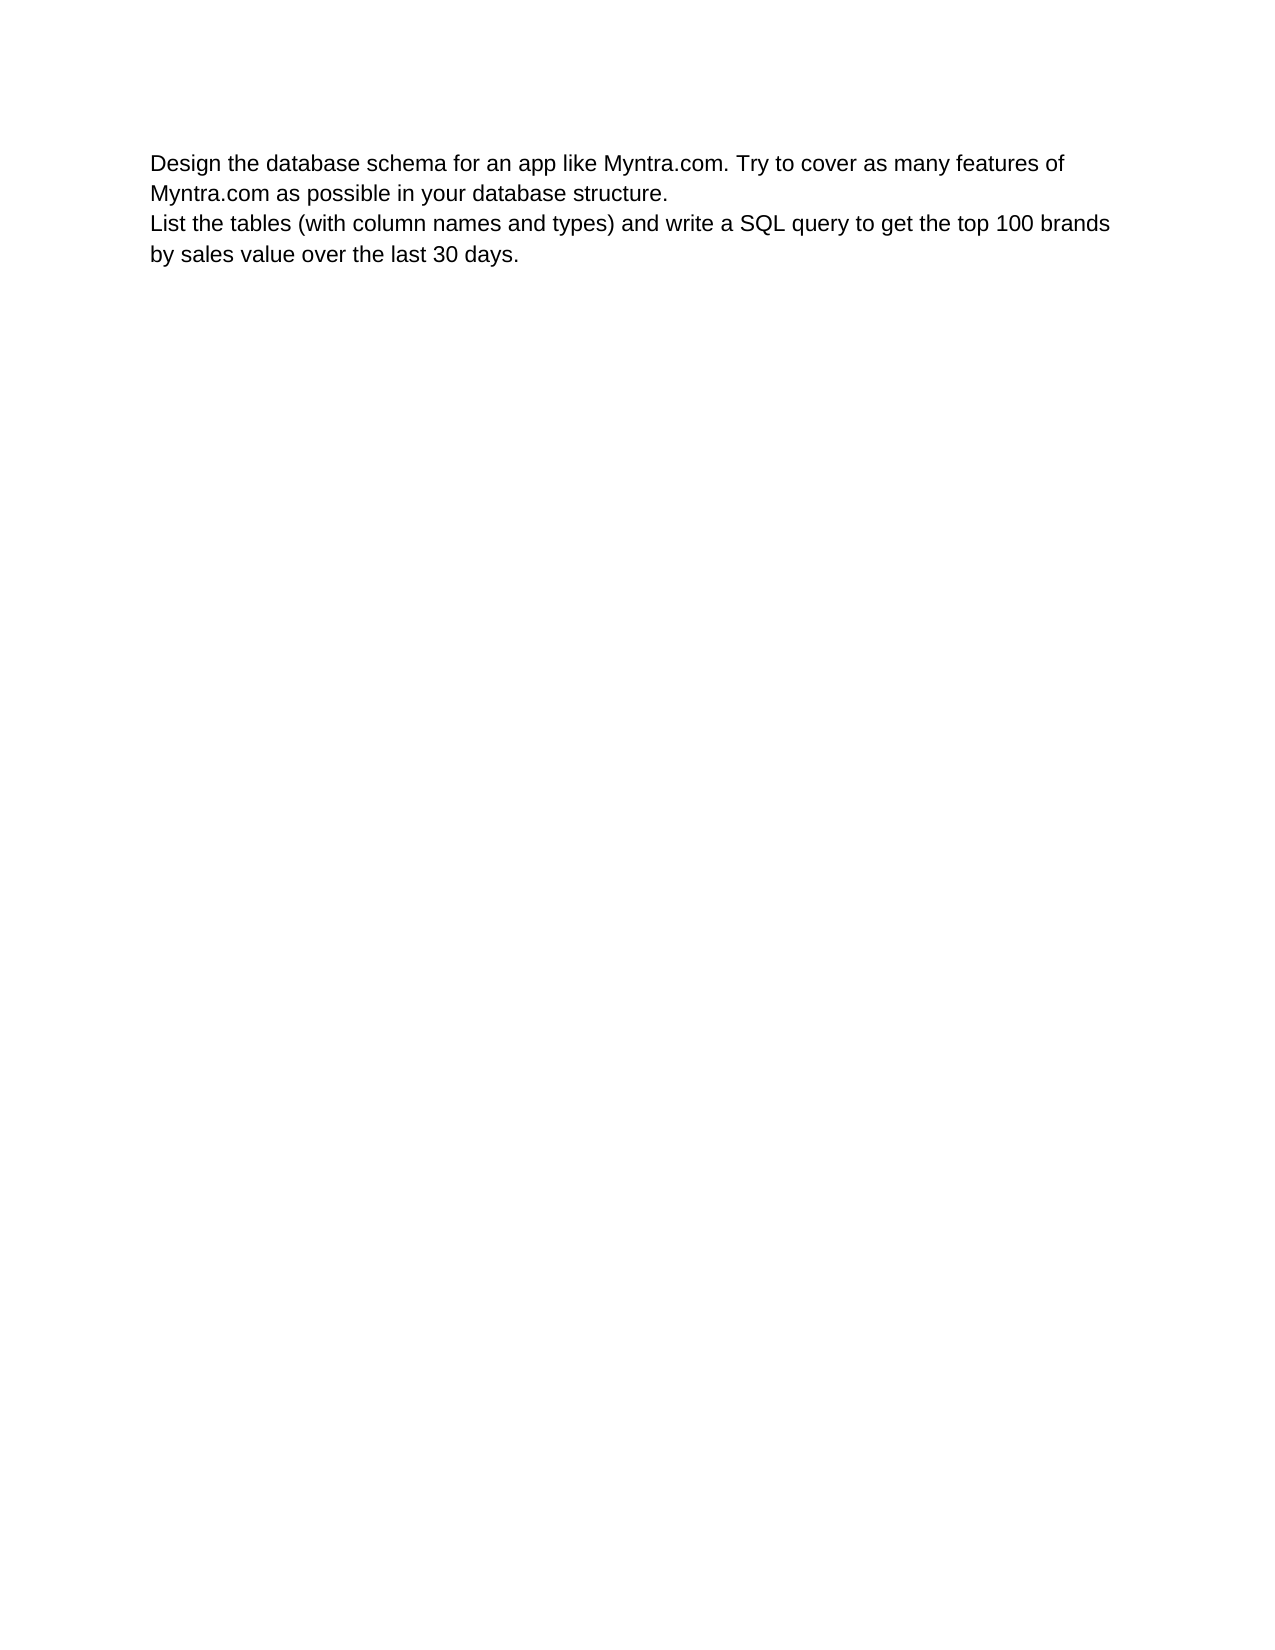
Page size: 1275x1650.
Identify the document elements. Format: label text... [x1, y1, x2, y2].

text List the tables (with column names and types) and write a SQL query to get the top 100 brands by sales value over the last 30 days. [150, 210, 1125, 267]
text Design the database schema for an app like Myntra.com. Try to cover as many features of Myntra.com as possible in your database structure. [150, 150, 1125, 207]
